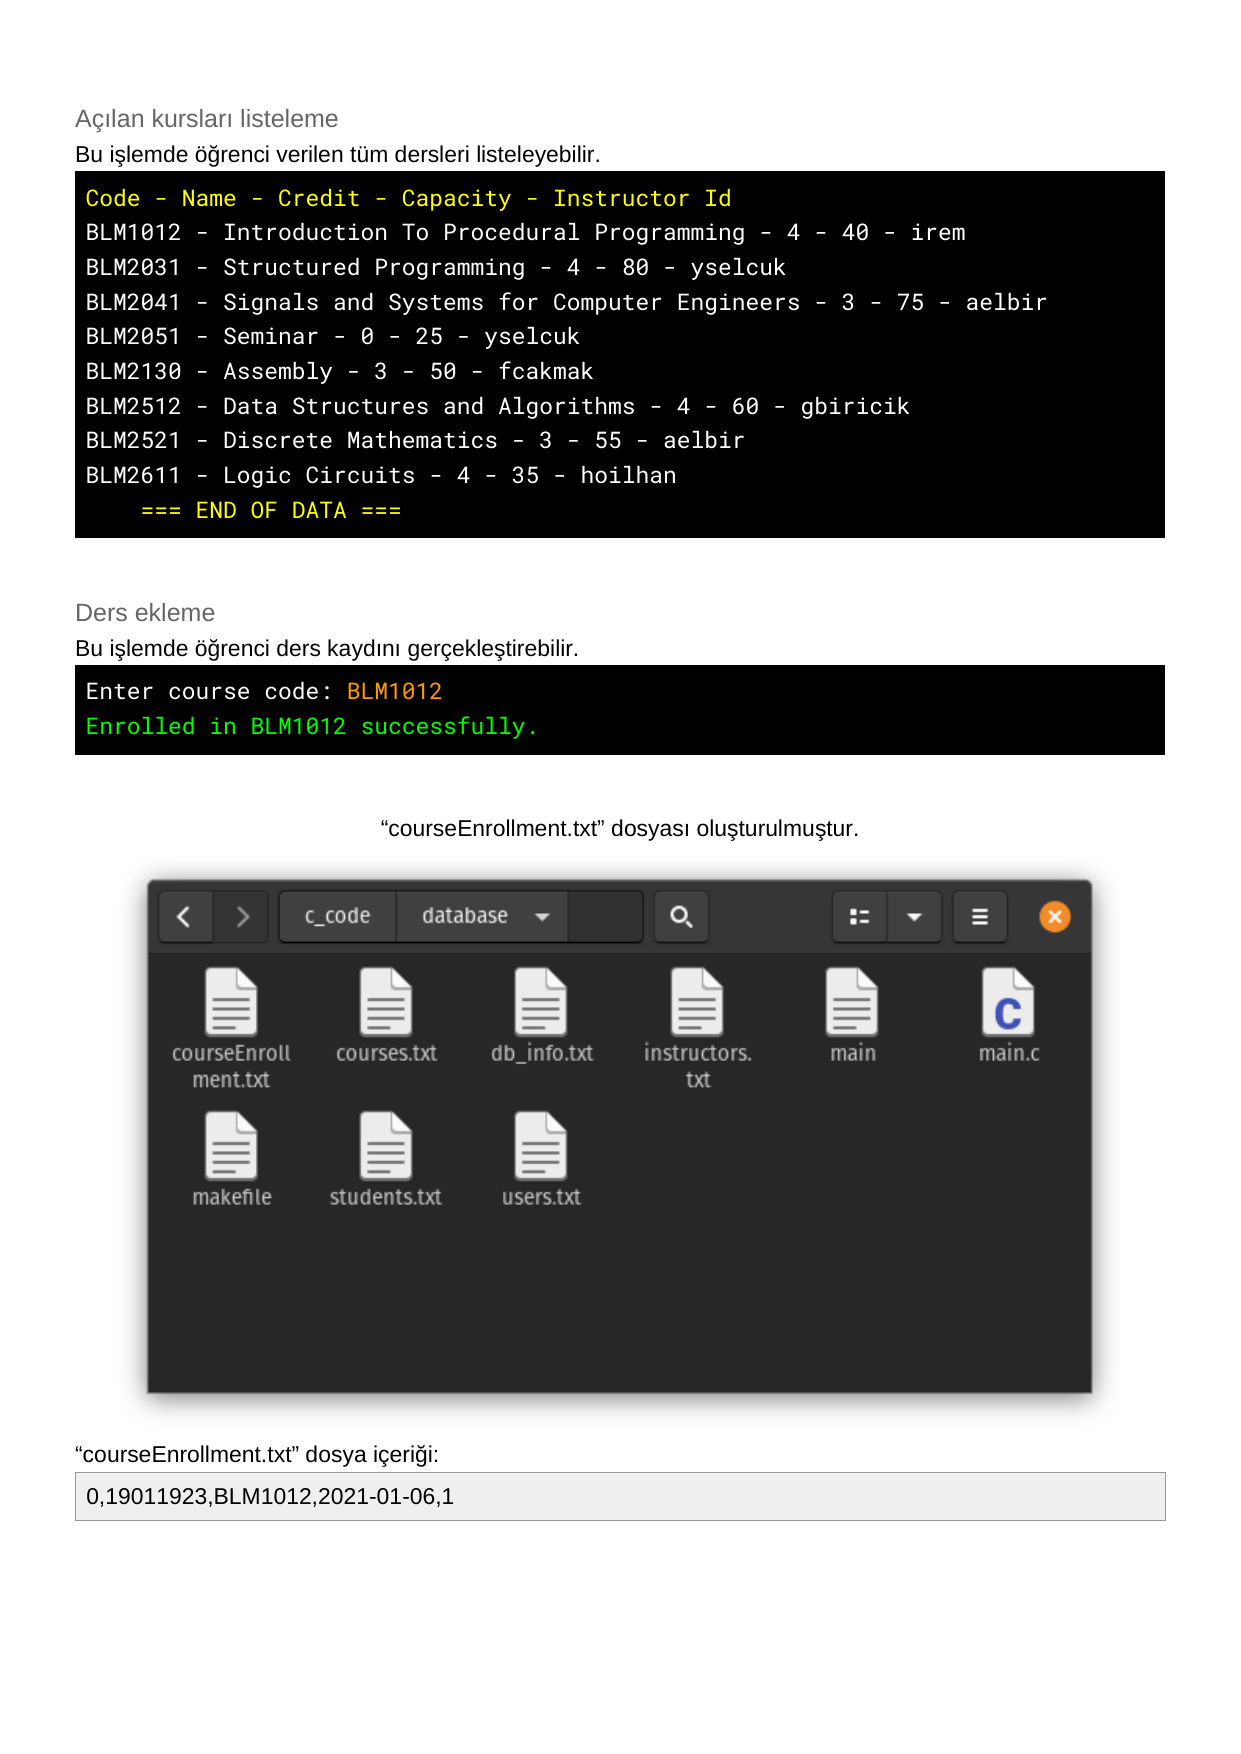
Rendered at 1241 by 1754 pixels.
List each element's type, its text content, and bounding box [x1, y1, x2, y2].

subtitle Ders ekleme [75, 598, 1165, 627]
picture [108, 845, 1132, 1438]
text “courseEnrollment.txt” dosya içeriği: [75, 1441, 1165, 1468]
table_header Enter course code: BLM1012 Enrolled in BLM1012 successfully. [75, 665, 1165, 755]
table_header Code - Name - Credit - Capacity - Instructor Id BLM1012 - Introduction To Procedural Programming - 4 - 40 - irem BLM2031 - Structured Programming - 4 - 80 - yselcuk BLM2041 - Signals and Systems for Computer Engineers - 3 - 75 - aelbir BLM2051 - Seminar - 0 - 25 - yselcuk BLM2130 - Assembly - 3 - 50 - fcakmak BLM2512 - Data Structures and Algorithms - 4 - 60 - gbiricik BLM2521 - Discrete Mathematics - 3 - 55 - aelbir BLM2611 - Logic Circuits - 4 - 35 - hoilhan === END OF DATA === [75, 171, 1165, 538]
subtitle Açılan kursları listeleme [75, 104, 1165, 133]
table_header 0,19011923,BLM1012,2021-01-06,1 [76, 1473, 1165, 1520]
text Bu işlemde öğrenci verilen tüm dersleri listeleyebilir. [75, 141, 1165, 168]
text Bu işlemde öğrenci ders kaydını gerçekleştirebilir. [75, 635, 1165, 661]
